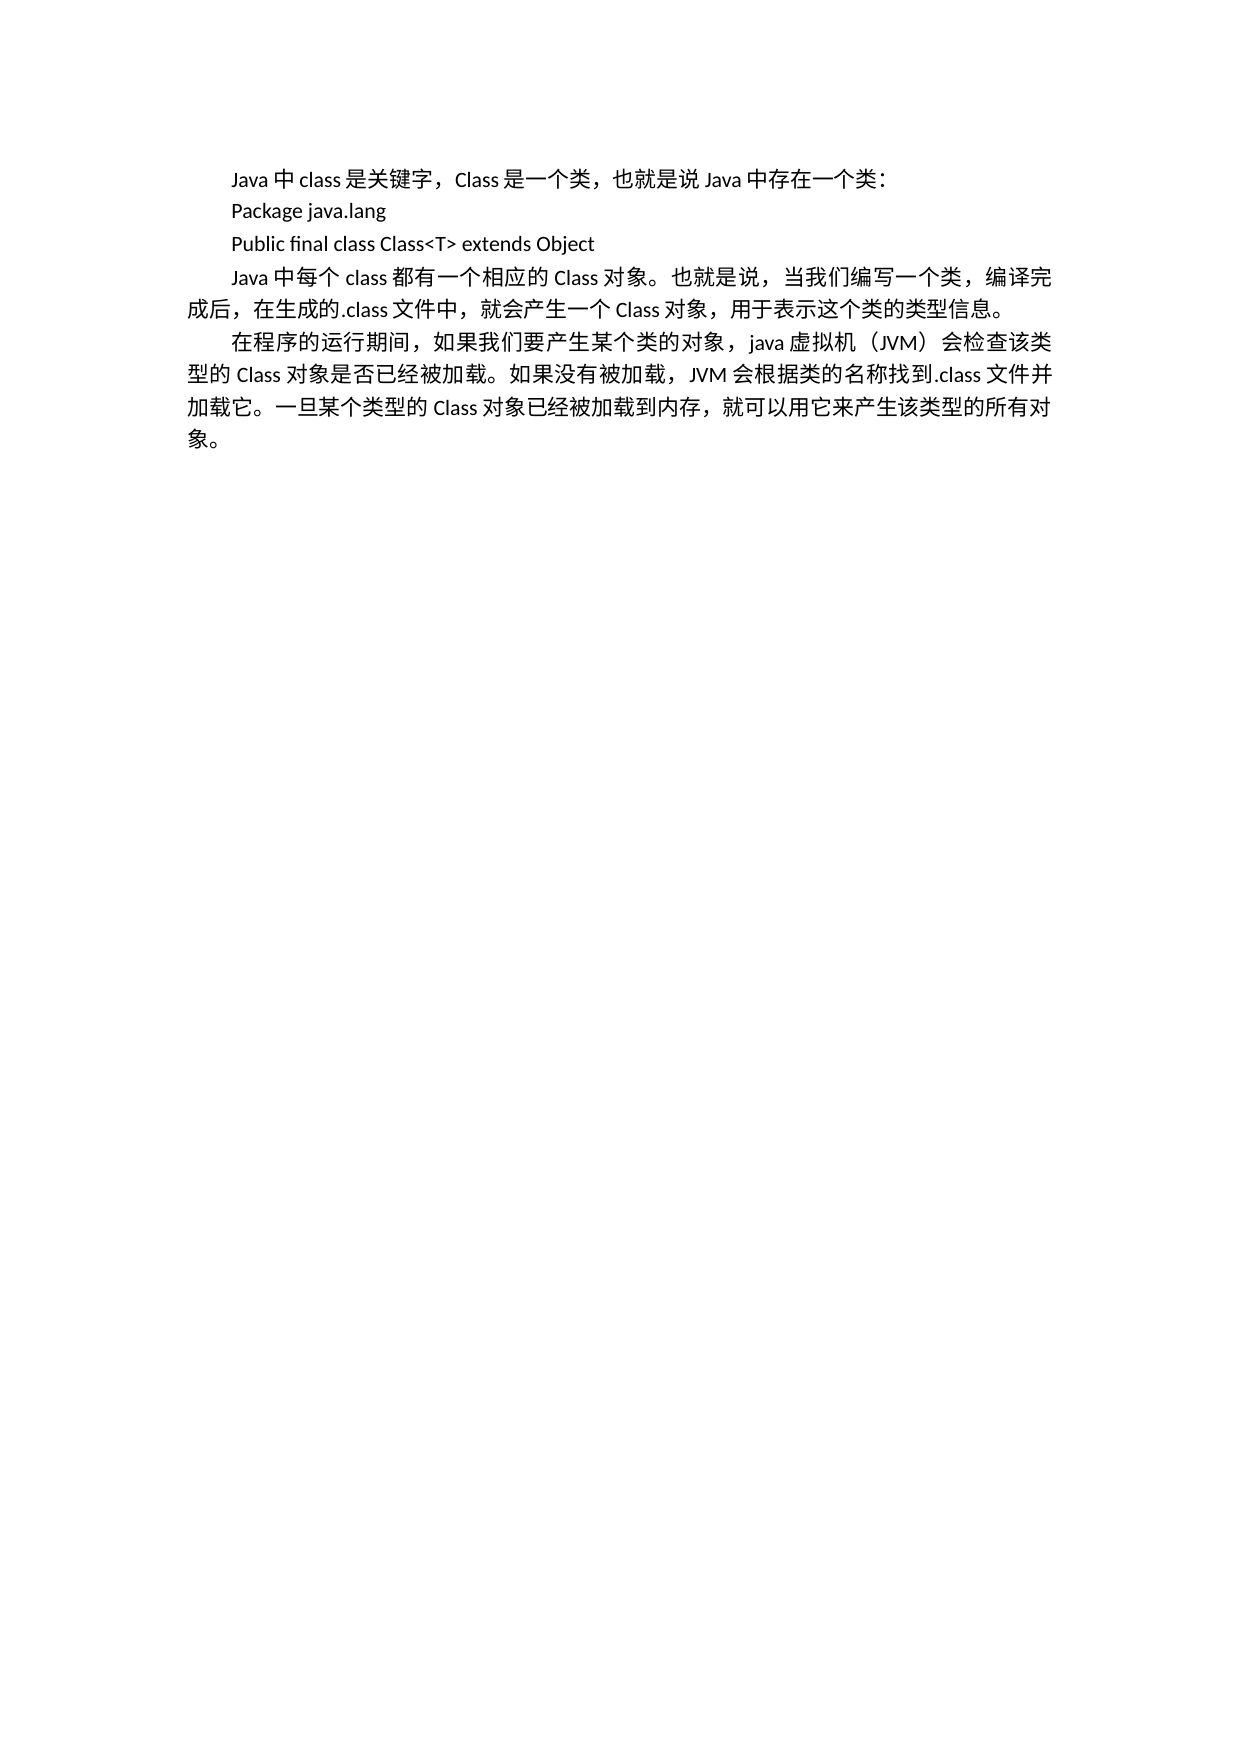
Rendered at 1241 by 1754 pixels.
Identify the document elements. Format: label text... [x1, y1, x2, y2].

text Public final class Class<T> extends Object [187, 227, 1053, 259]
text Package java.lang [187, 194, 1053, 227]
text Java中每个class都有一个相应的Class对象。也就是说，当我们编写一个类，编译完成后，在生成的.class文件中，就会产生一个Class对象，用于表示这个类的类型信息。 [187, 259, 1053, 324]
text Java中class是关键字，Class是一个类，也就是说Java中存在一个类： [187, 162, 1053, 194]
text 在程序的运行期间，如果我们要产生某个类的对象，java虚拟机（JVM）会检查该类型的Class对象是否已经被加载。如果没有被加载，JVM会根据类的名称找到.class文件并加载它。一旦某个类型的Class对象已经被加载到内存，就可以用它来产生该类型的所有对象。 [187, 324, 1053, 454]
